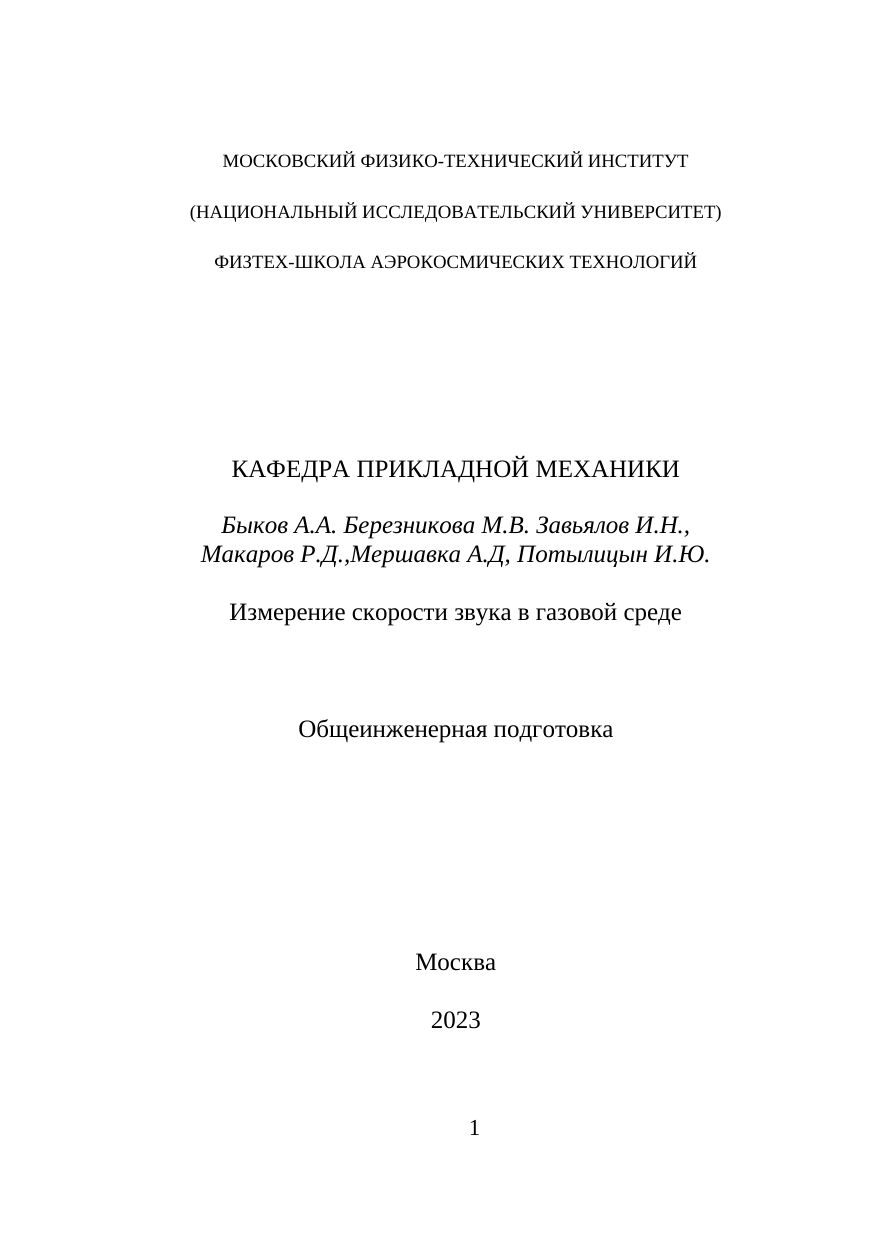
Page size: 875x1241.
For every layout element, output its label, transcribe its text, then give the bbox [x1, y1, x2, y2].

text Измерение скорости звука в газовой среде [187, 597, 724, 626]
text Быков А.А. Березникова М.В. Завьялов И.Н., Макаров Р.Д.,Мершавка А.Д, Потылицын И.Ю. [187, 510, 724, 567]
text Общеинженерная подготовка [187, 714, 724, 742]
text КАФЕДРА ПРИКЛАДНОЙ МЕХАНИКИ [187, 454, 724, 483]
text ФИЗТЕХ-ШКОЛА АЭРОКОСМИЧЕСКИХ ТЕХНОЛОГИЙ [187, 251, 724, 273]
text Москва [187, 947, 724, 976]
text МОСКОВСКИЙ ФИЗИКО-ТЕХНИЧЕСКИЙ ИНСТИТУТ [187, 150, 724, 172]
text 2023 [187, 1005, 724, 1034]
text (НАЦИОНАЛЬНЫЙ ИССЛЕДОВАТЕЛЬСКИЙ УНИВЕРСИТЕТ) [187, 201, 724, 222]
